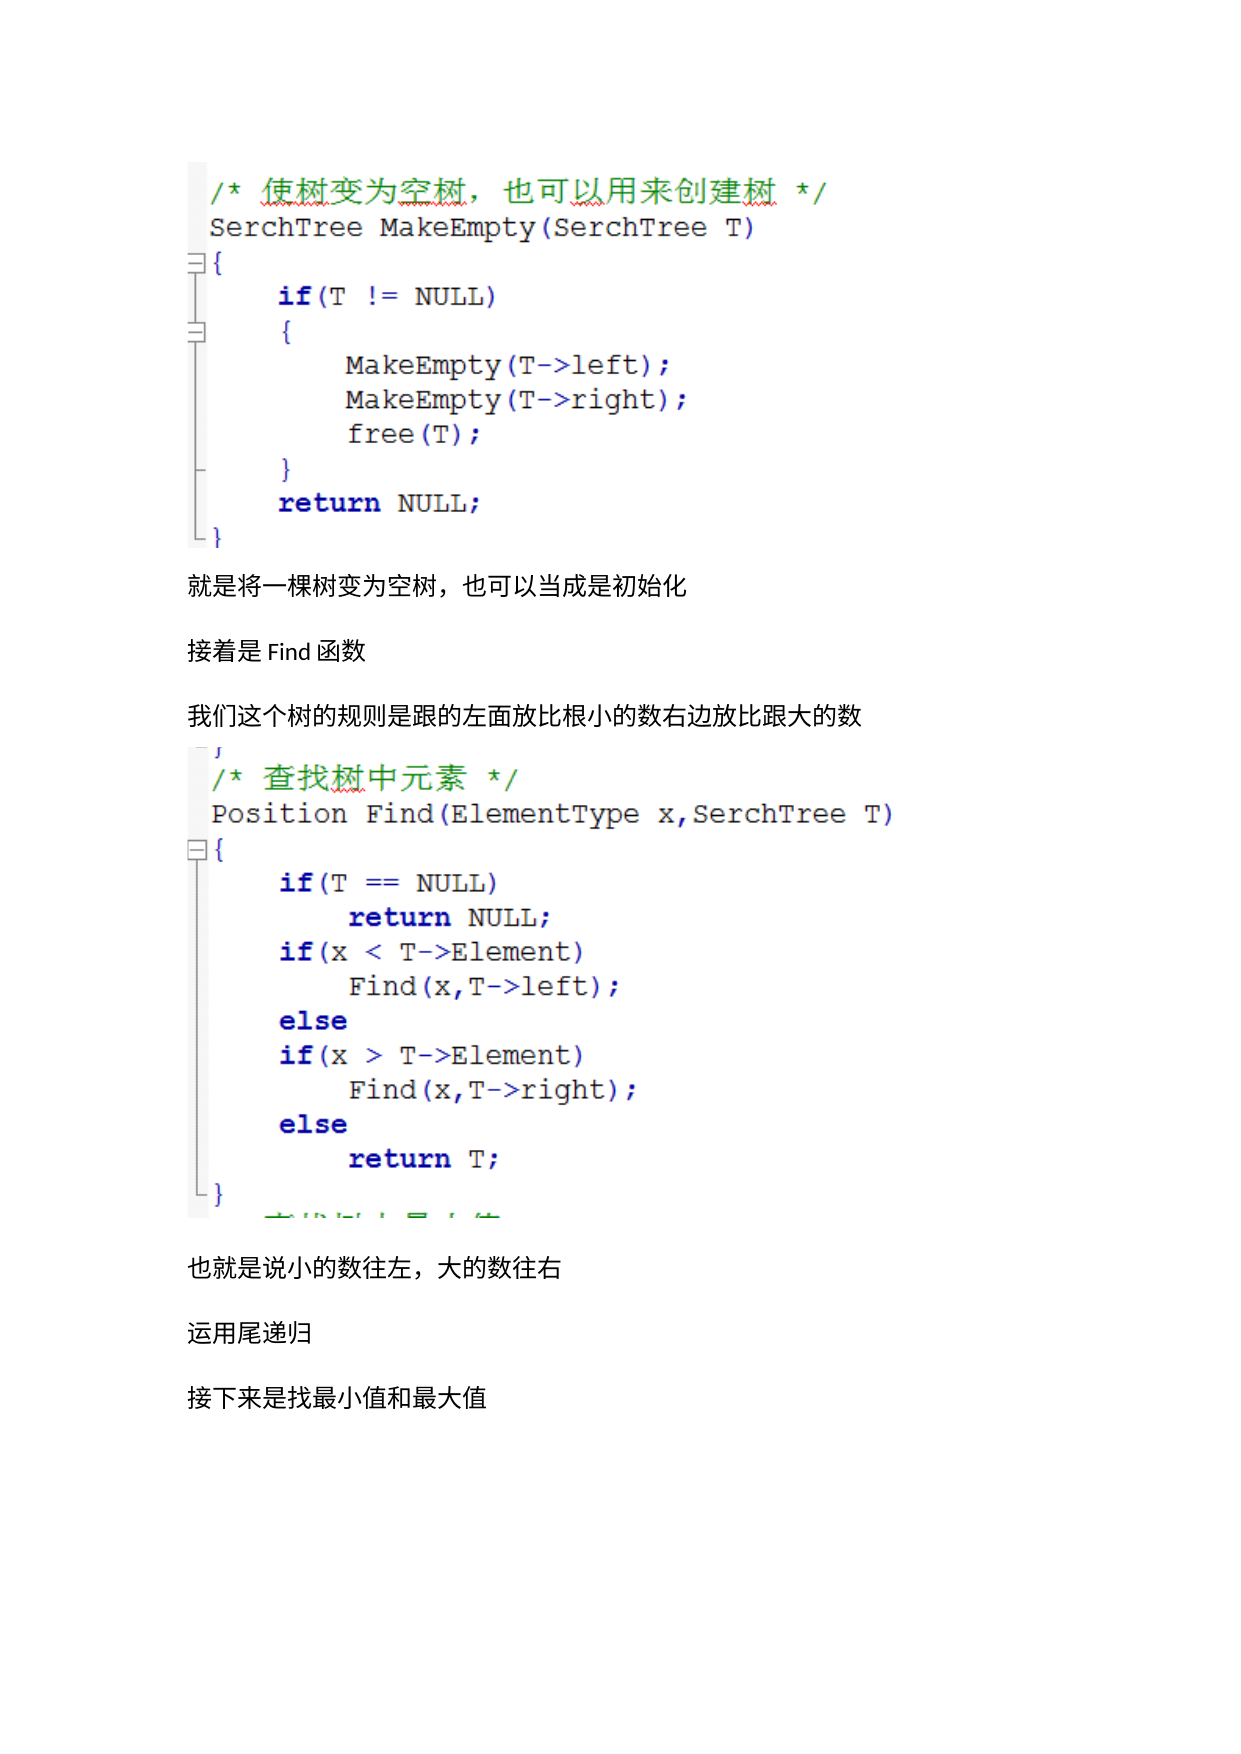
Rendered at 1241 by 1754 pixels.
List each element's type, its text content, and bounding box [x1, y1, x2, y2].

text 运用尾递归 [187, 1299, 1053, 1364]
text 就是将一棵树变为空树，也可以当成是初始化 [187, 552, 1053, 617]
text 接着是Find函数 [187, 617, 1053, 682]
text 我们这个树的规则是跟的左面放比根小的数右边放比跟大的数 [187, 682, 1053, 747]
picture [187, 747, 905, 1218]
picture [187, 162, 932, 548]
text 也就是说小的数往左，大的数往右 [187, 1234, 1053, 1299]
text 接下来是找最小值和最大值 [187, 1364, 1053, 1429]
